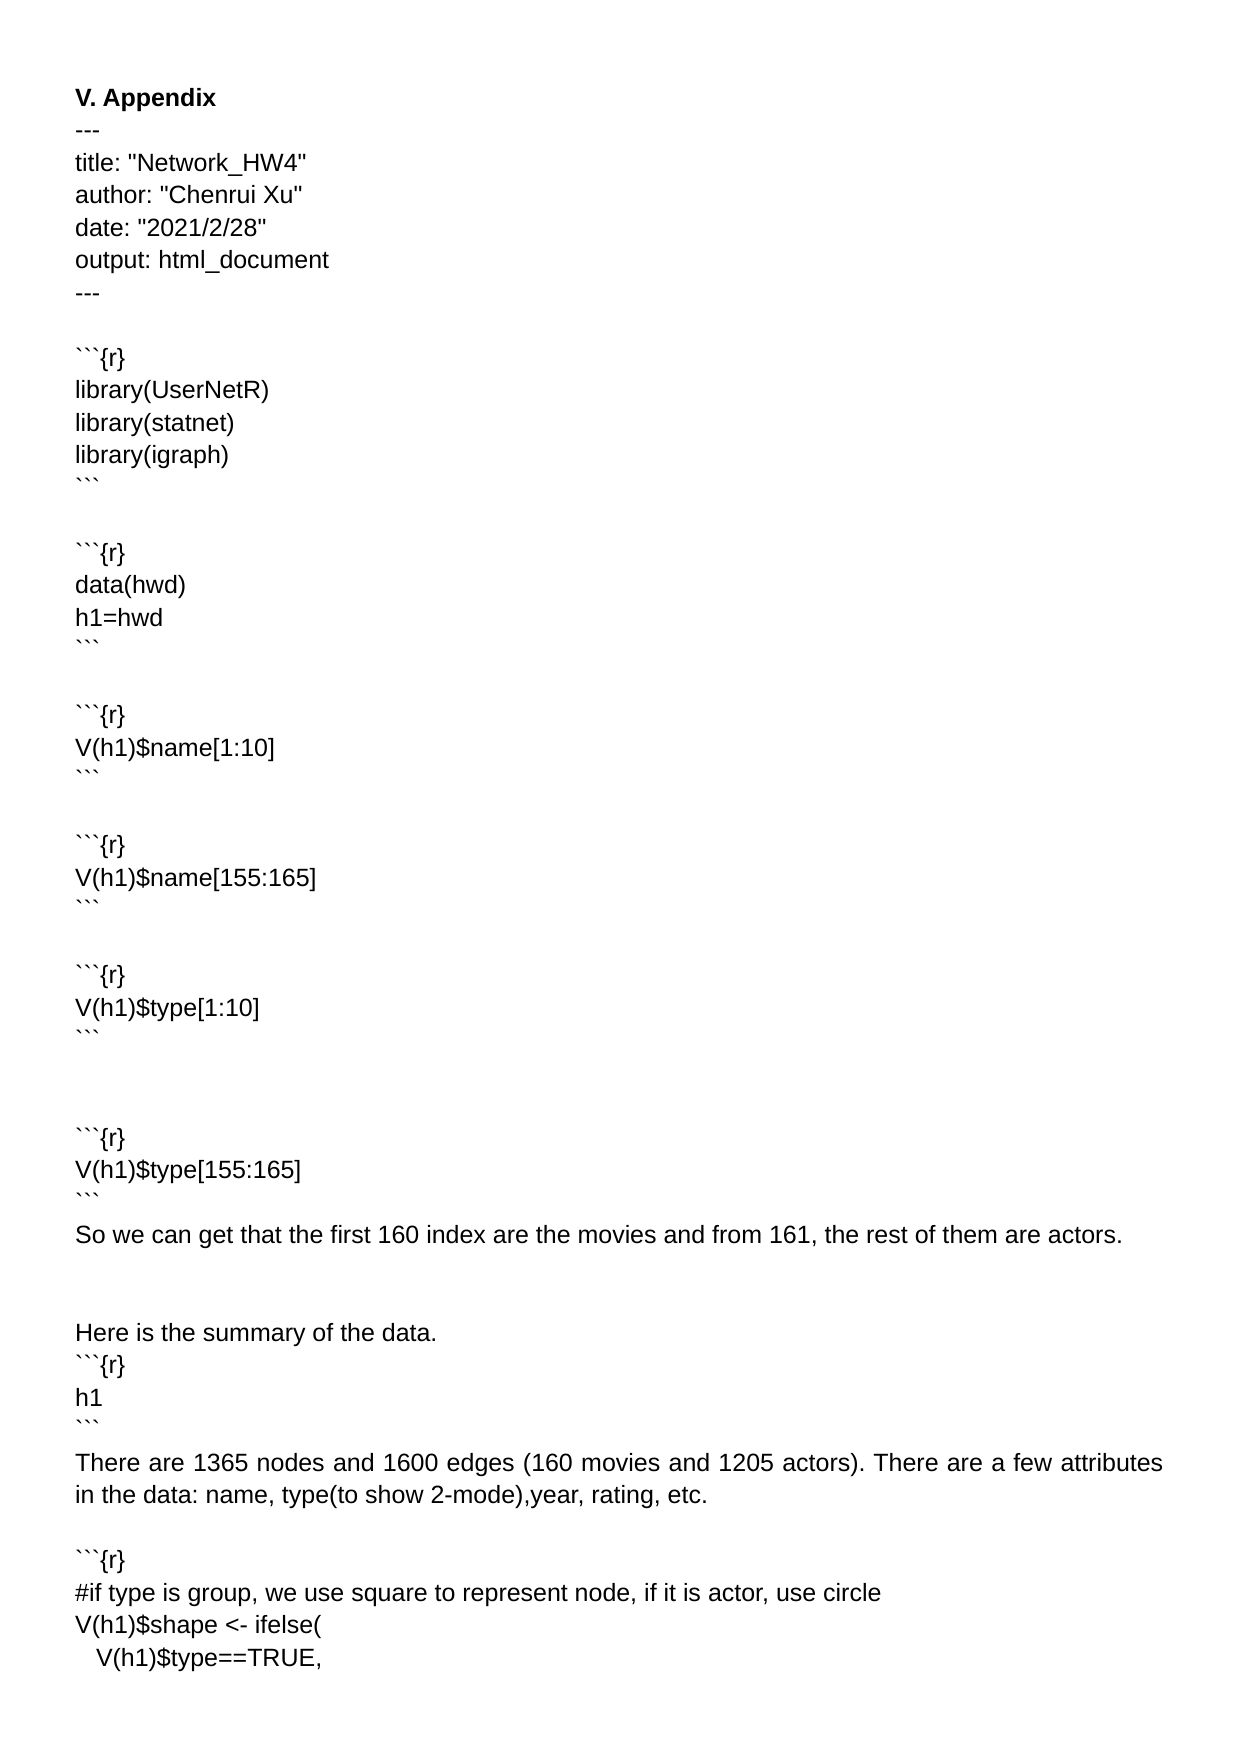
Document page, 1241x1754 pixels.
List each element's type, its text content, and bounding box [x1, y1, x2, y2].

text ```{r} [75, 698, 1165, 731]
text V(h1)$type[155:165] [75, 1153, 1165, 1186]
text So we can get that the first 160 index are the movies and from 161, the rest of them are actors. [75, 1218, 1165, 1251]
text date: "2021/2/28" [75, 211, 1165, 243]
text data(hwd) [75, 568, 1165, 601]
text --- [75, 276, 1165, 308]
text ```{r} [75, 828, 1165, 861]
text title: "Network_HW4" [75, 146, 1165, 178]
text library(statnet) [75, 406, 1165, 438]
text ```{r} [75, 1121, 1165, 1153]
text ```{r} [75, 958, 1165, 991]
text V(h1)$name[155:165] [75, 861, 1165, 893]
text author: "Chenrui Xu" [75, 178, 1165, 211]
text ```{r} [75, 341, 1165, 373]
text ``` [75, 763, 1165, 796]
text There are 1365 nodes and 1600 edges (160 movies and 1205 actors). There are a few attributes in the data: name, type(to show 2-mode),year, rating, etc. [75, 1446, 1165, 1511]
text ``` [75, 1413, 1165, 1446]
text ``` [75, 1023, 1165, 1056]
text V(h1)$type==TRUE, [75, 1641, 1165, 1673]
text ```{r} [75, 1348, 1165, 1381]
text V(h1)$name[1:10] [75, 731, 1165, 763]
text library(igraph) [75, 438, 1165, 471]
text Here is the summary of the data. [75, 1316, 1165, 1348]
text #if type is group, we use square to represent node, if it is actor, use circle [75, 1576, 1165, 1608]
text library(UserNetR) [75, 373, 1165, 406]
text ``` [75, 471, 1165, 503]
text V(h1)$type[1:10] [75, 991, 1165, 1023]
text V. Appendix [75, 81, 1165, 113]
text ``` [75, 633, 1165, 666]
text ```{r} [75, 1543, 1165, 1576]
text --- [75, 113, 1165, 146]
text ``` [75, 1186, 1165, 1218]
text h1=hwd [75, 601, 1165, 633]
text V(h1)$shape <- ifelse( [75, 1608, 1165, 1641]
text h1 [75, 1381, 1165, 1413]
text ``` [75, 893, 1165, 926]
text ```{r} [75, 536, 1165, 568]
text output: html_document [75, 243, 1165, 276]
